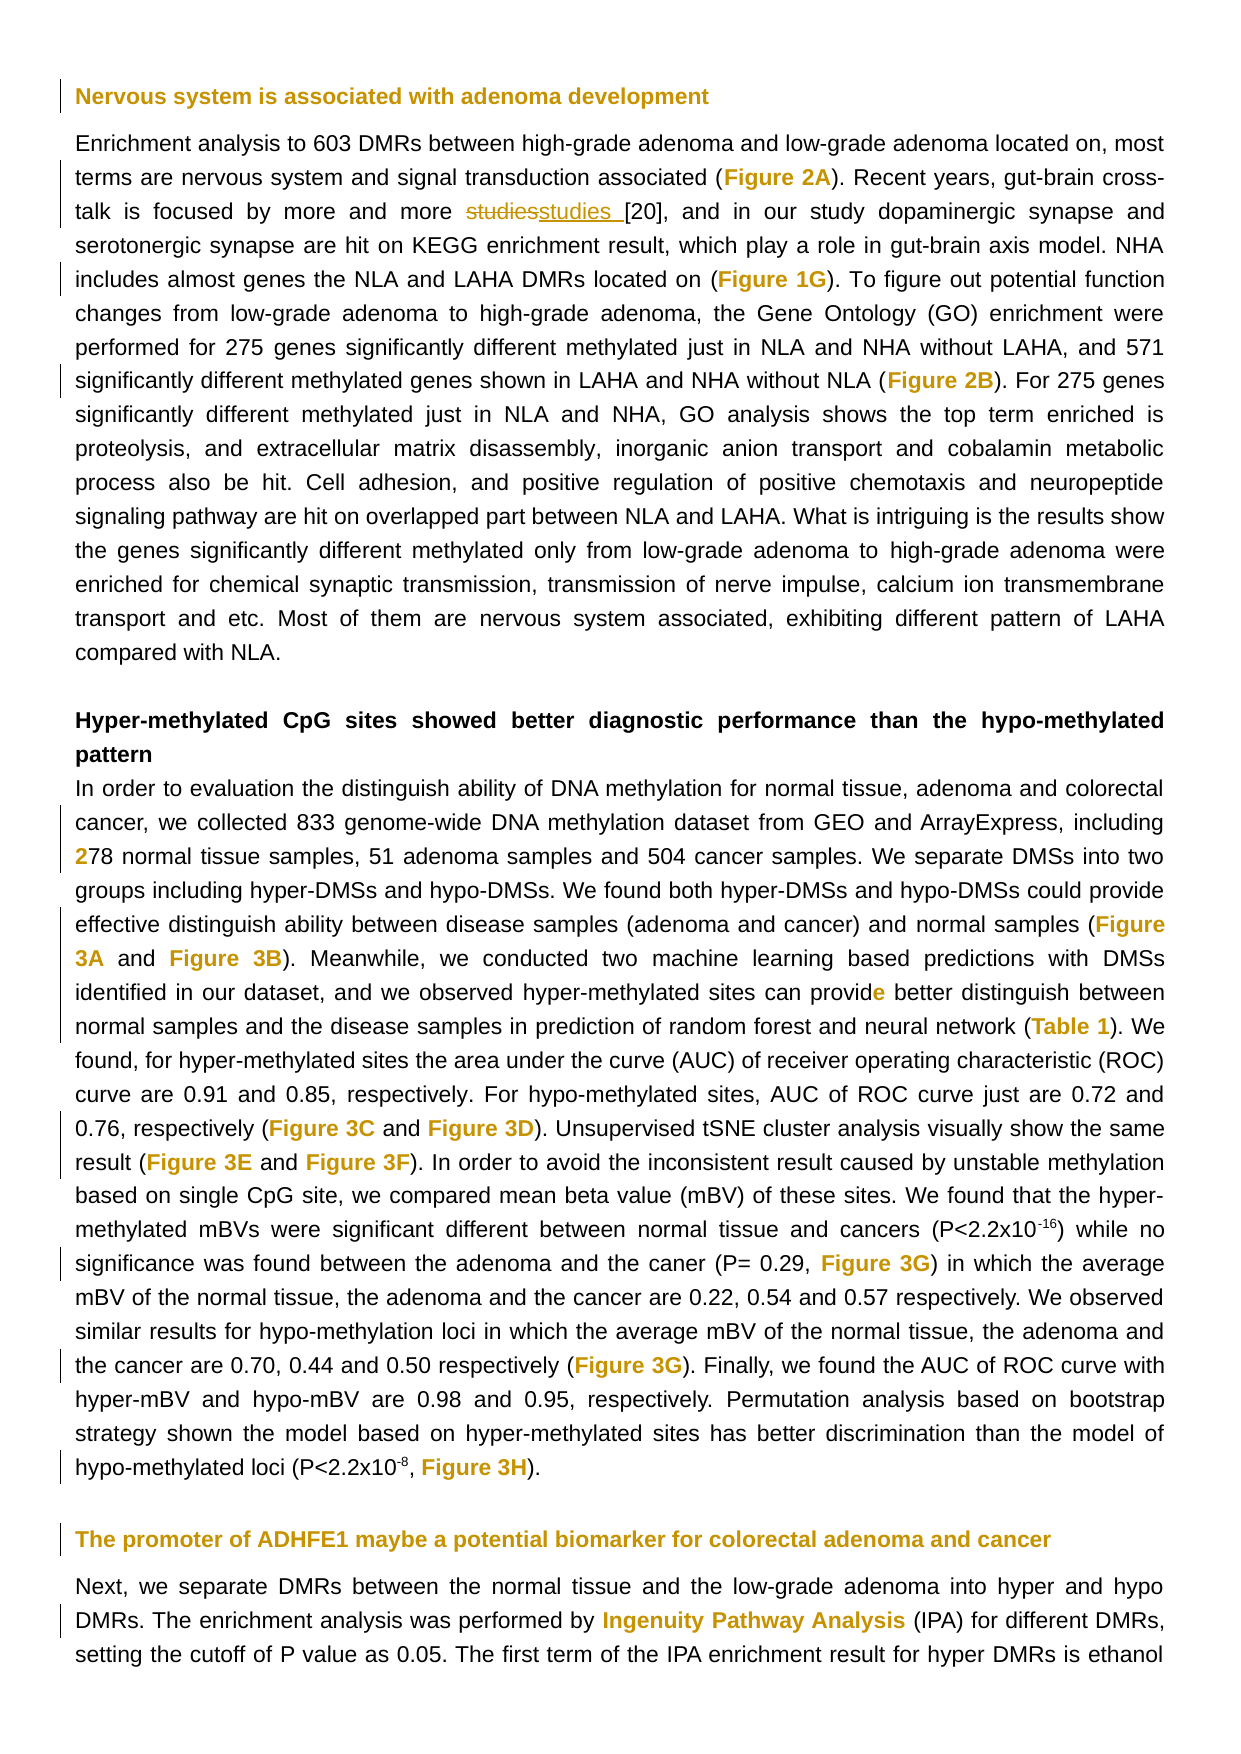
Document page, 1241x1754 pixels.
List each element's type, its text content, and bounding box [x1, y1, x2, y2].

text Enrichment analysis to 603 DMRs between high-grade adenoma and low-grade adenoma located on, most terms are nervous system and signal transduction associated (Figure 2A). Recent years, gut-brain cross-talk is focused by more and more [20], and in our study dopaminergic synapse and serotonergic synapse are hit on KEGG enrichment result, which play a role in gut-brain axis model. NHA includes almost genes the NLA and LAHA DMRs located on (Figure 1G). To figure out potential function changes from low-grade adenoma to high-grade adenoma, the Gene Ontology (GO) enrichment were performed for 275 genes significantly different methylated just in NLA and NHA without LAHA, and 571 significantly different methylated genes shown in LAHA and NHA without NLA (Figure 2B). For 275 genes significantly different methylated just in NLA and NHA, GO analysis shows the top term enriched is proteolysis, and extracellular matrix disassembly, inorganic anion transport and cobalamin metabolic process also be hit. Cell adhesion, and positive regulation of positive chemotaxis and neuropeptide signaling pathway are hit on overlapped part between NLA and LAHA. What is intriguing is the results show the genes significantly different methylated only from low-grade adenoma to high-grade adenoma were enriched for chemical synaptic transmission, transmission of nerve impulse, calcium ion transmembrane transport and etc. Most of them are nervous system associated, exhibiting different pattern of LAHA compared with NLA. [75, 126, 1165, 669]
subtitle The promoter of ADHFE1 maybe a potential biomarker for colorectal adenoma and cancer [75, 1522, 1165, 1556]
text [75, 1569, 1165, 1671]
subtitle Nervous system is associated with adenoma development [75, 79, 1165, 113]
text Hyper-methylated CpG sites showed better diagnostic performance than the hypo-methylated pattern [75, 703, 1165, 771]
text In order to evaluation the distinguish ability of DNA methylation for normal tissue, adenoma and colorectal cancer, we collected 833 genome-wide DNA methylation dataset from GEO and ArrayExpress, including 278 normal tissue samples, 51 adenoma samples and 504 cancer samples. We separate DMSs into two groups including hyper-DMSs and hypo-DMSs. We found both hyper-DMSs and hypo-DMSs could provide effective distinguish ability between disease samples (adenoma and cancer) and normal samples (Figure 3A and Figure 3B). Meanwhile, we conducted two machine learning based predictions with DMSs identified in our dataset, and we observed hyper-methylated sites can provide better distinguish between normal samples and the disease samples in prediction of random forest and neural network (Table 1). We found, for hyper-methylated sites the area under the curve (AUC) of receiver operating characteristic (ROC) curve are 0.91 and 0.85, respectively. For hypo-methylated sites, AUC of ROC curve just are 0.72 and 0.76, respectively (Figure 3C and Figure 3D). Unsupervised tSNE cluster analysis visually show the same result (Figure 3E and Figure 3F). In order to avoid the inconsistent result caused by unstable methylation based on single CpG site, we compared mean beta value (mBV) of these sites. We found that the hyper-methylated mBVs were significant different between normal tissue and cancers (P<2.2x10-16) while no significance was found between the adenoma and the caner (P= 0.29, Figure 3G) in which the average mBV of the normal tissue, the adenoma and the cancer are 0.22, 0.54 and 0.57 respectively. We observed similar results for hypo-methylation loci in which the average mBV of the normal tissue, the adenoma and the cancer are 0.70, 0.44 and 0.50 respectively (Figure 3G). Finally, we found the AUC of ROC curve with hyper-mBV and hypo-mBV are 0.98 and 0.95, respectively. Permutation analysis based on bootstrap strategy shown the model based on hyper-methylated sites has better discrimination than the model of hypo-methylated loci (P<2.2x10-8, Figure 3H). [75, 771, 1165, 1484]
